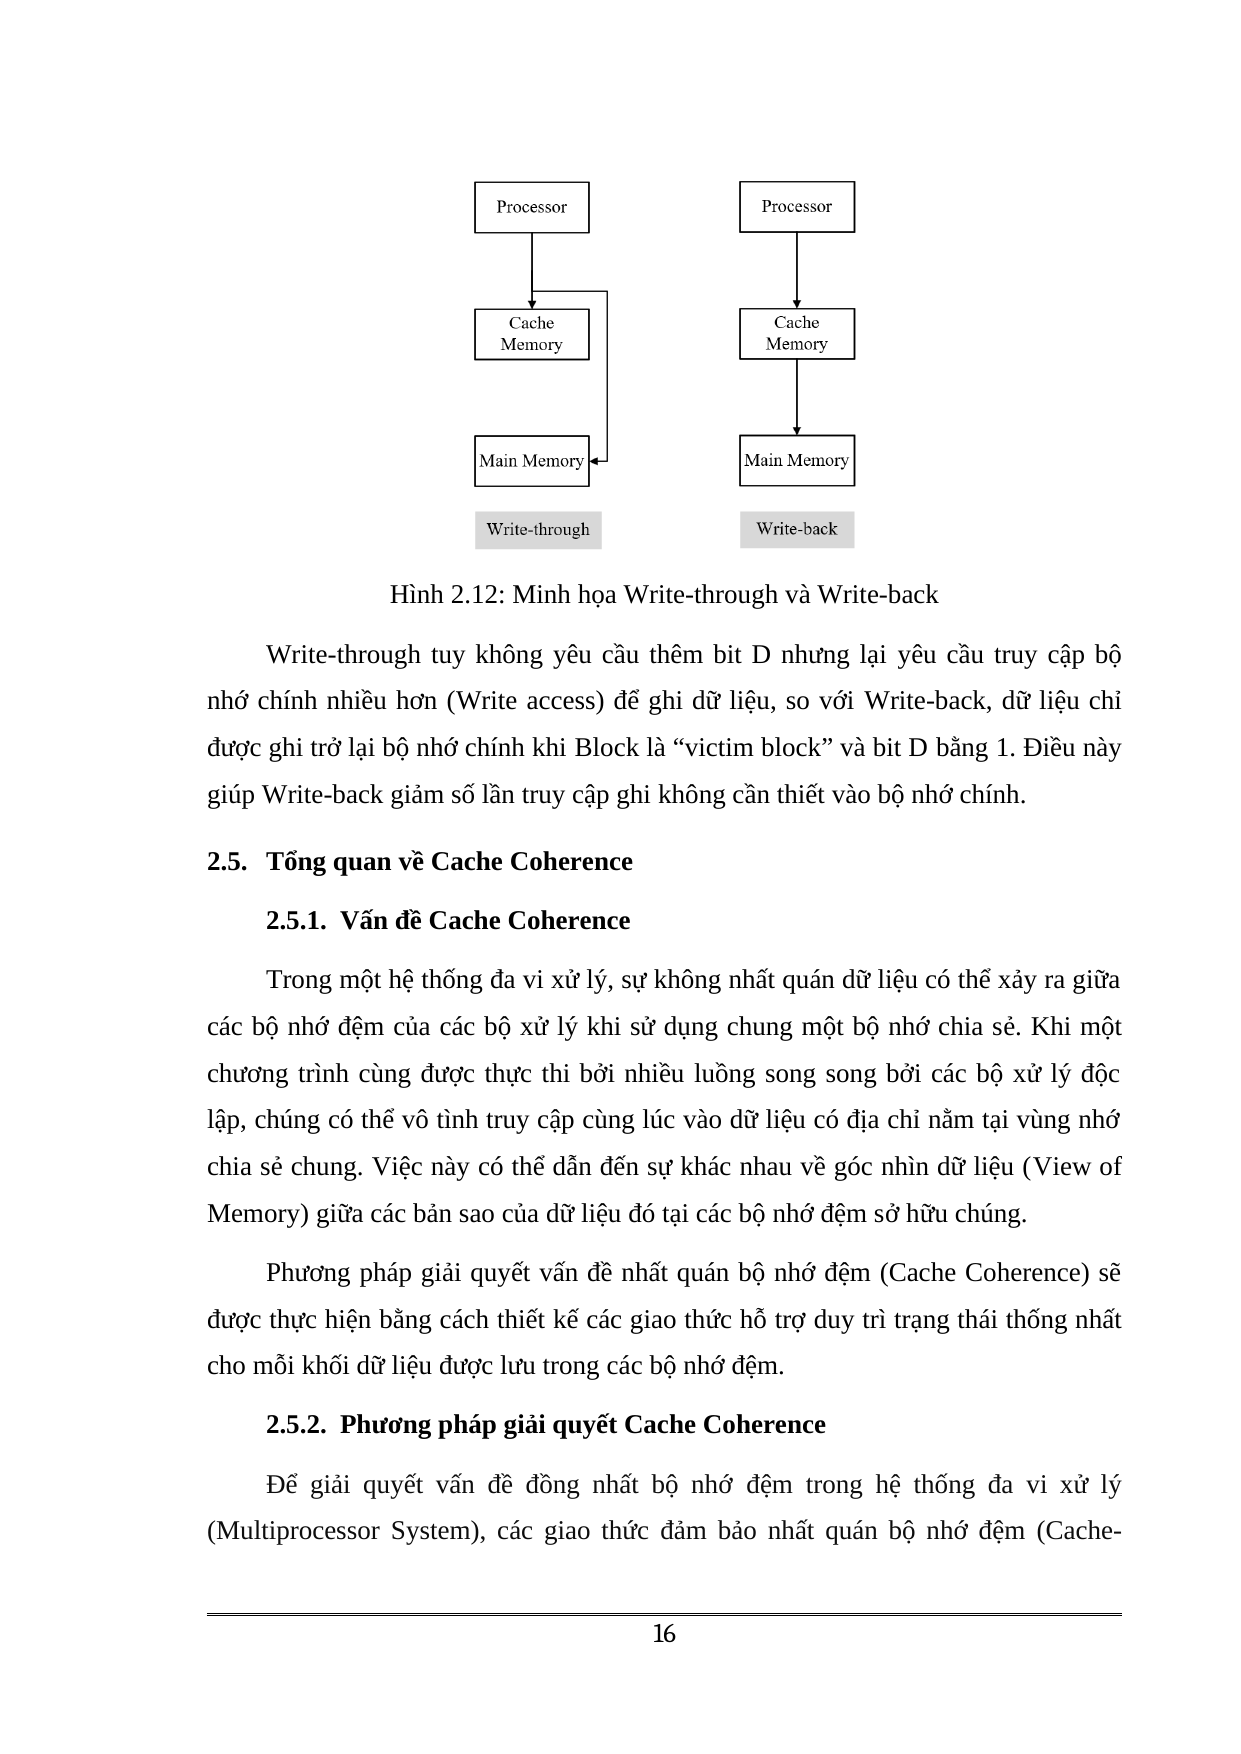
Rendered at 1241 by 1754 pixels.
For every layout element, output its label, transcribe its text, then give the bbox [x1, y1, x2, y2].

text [207, 1468, 1122, 1546]
text Write-through tuy không yêu cầu thêm bit D nhưng lại yêu cầu truy cập bộ nhớ chính nhiều hơn (Write access) để ghi dữ liệu, so với Write-back, dữ liệu chỉ được ghi trở lại bộ nhớ chính khi Block là “victim block” và bit D bằng 1. Điều này giúp Write-back giảm số lần truy cập ghi không cần thiết vào bộ nhớ chính. [207, 638, 1122, 809]
text Trong một hệ thống đa vi xử lý, sự không nhất quán dữ liệu có thể xảy ra giữa các bộ nhớ đệm của các bộ xử lý khi sử dụng chung một bộ nhớ chia sẻ. Khi một chương trình cùng được thực thi bởi nhiều luồng song song bởi các bộ xử lý độc lập, chúng có thể vô tình truy cập cùng lúc vào dữ liệu có địa chỉ nằm tại vùng nhớ chia sẻ chung. Việc này có thể dẫn đến sự khác nhau về góc nhìn dữ liệu (View of Memory) giữa các bản sao của dữ liệu đó tại các bộ nhớ đệm sở hữu chúng. [207, 964, 1122, 1228]
subtitle Tổng quan về Cache Coherence [207, 845, 1122, 876]
subtitle Vấn đề Cache Coherence [266, 904, 1122, 936]
picture [471, 177, 858, 551]
text Hình 2.12: Minh họa Write-through và Write-back [207, 579, 1122, 610]
text Phương pháp giải quyết vấn đề nhất quán bộ nhớ đệm (Cache Coherence) sẽ được thực hiện bằng cách thiết kế các giao thức hỗ trợ duy trì trạng thái thống nhất cho mỗi khối dữ liệu được lưu trong các bộ nhớ đệm. [207, 1256, 1122, 1381]
subtitle Phương pháp giải quyết Cache Coherence [266, 1409, 1122, 1440]
